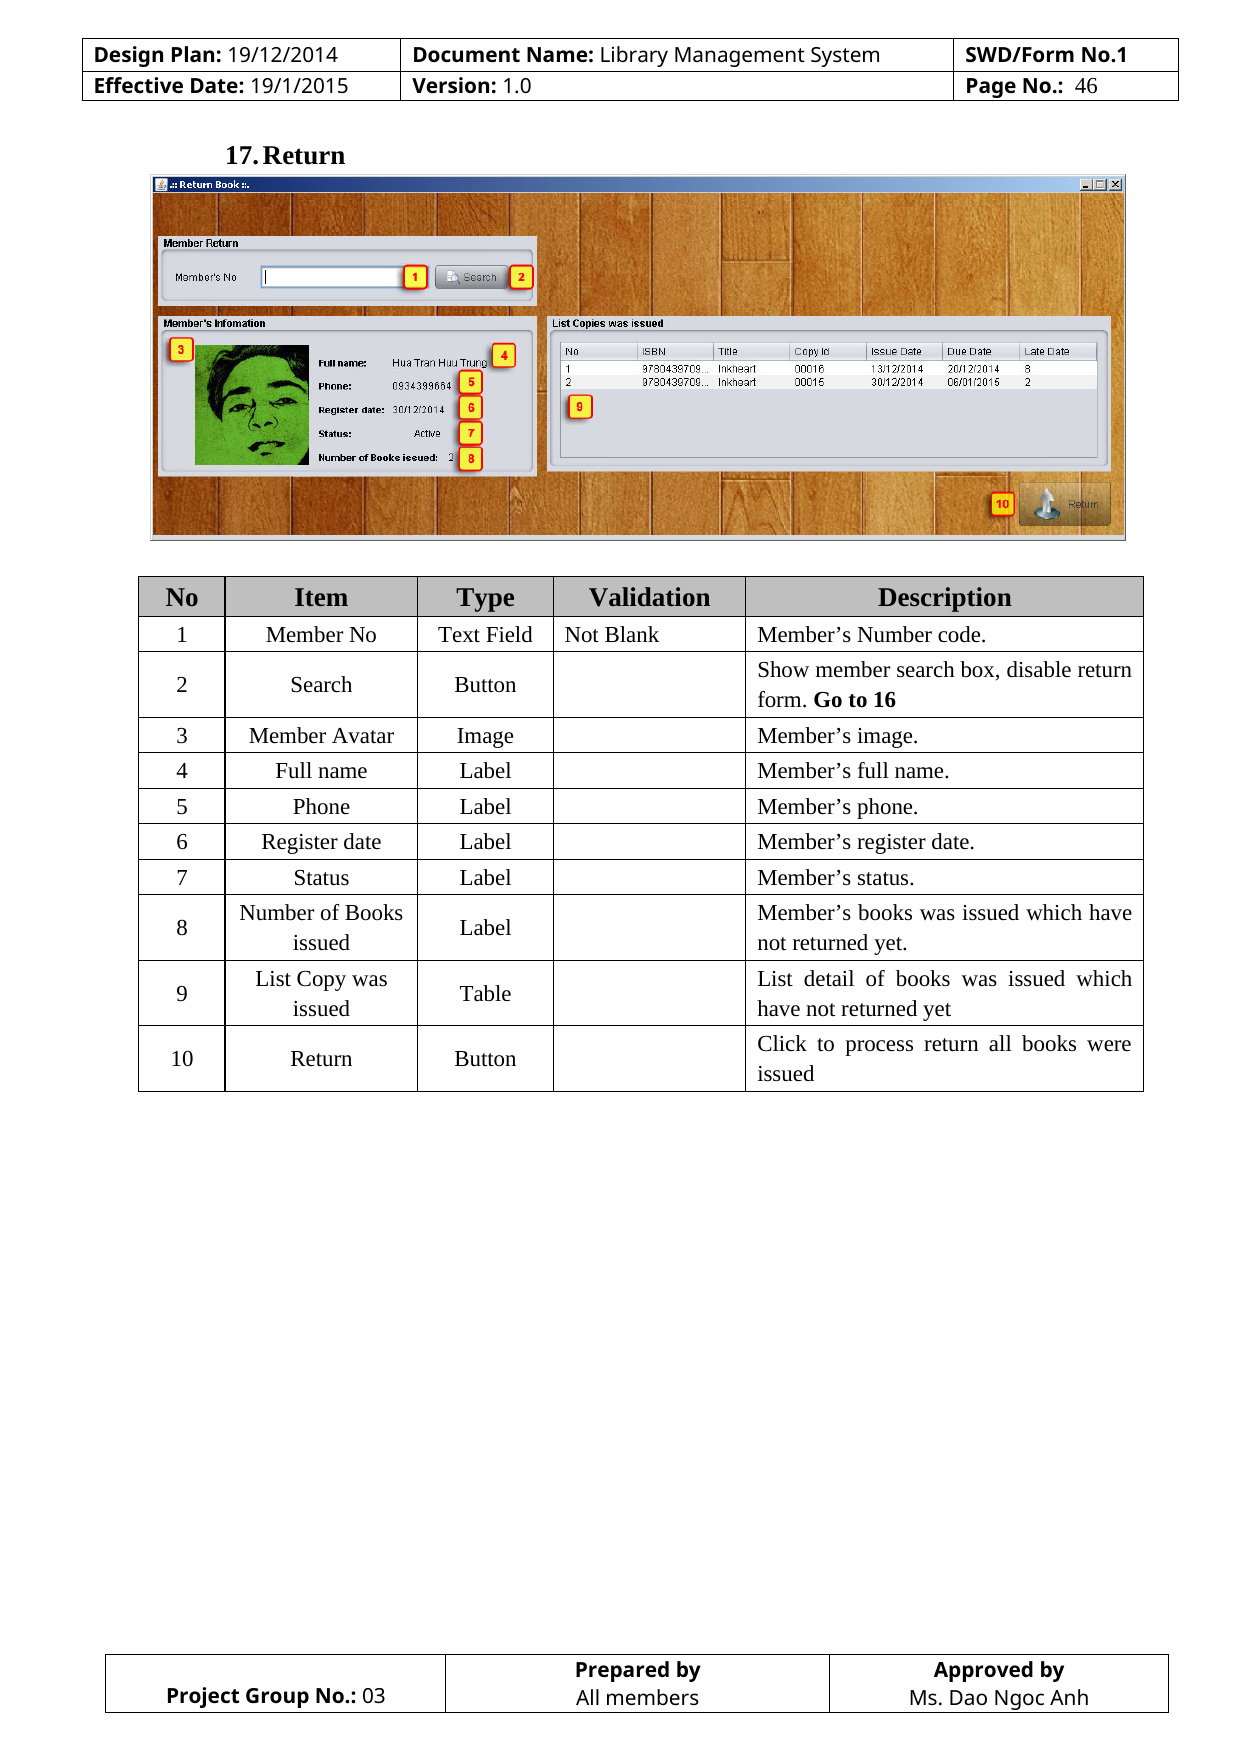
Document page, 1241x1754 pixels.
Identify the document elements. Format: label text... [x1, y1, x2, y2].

table_cell Label [418, 860, 553, 894]
table_cell Member’s image. [746, 718, 1143, 752]
table_cell Member’s phone. [746, 789, 1143, 823]
table_cell [554, 961, 745, 1025]
table_cell Member’s register date. [746, 824, 1143, 858]
table_cell [554, 652, 745, 717]
table_cell Image [418, 718, 553, 752]
table_header Item [226, 577, 417, 616]
table_cell Search [226, 652, 417, 717]
table_cell Not Blank [554, 617, 745, 651]
table_cell Member’s books was issued which have not returned yet. [746, 895, 1143, 959]
table_cell Button [418, 652, 553, 717]
table_cell 10 [139, 1026, 224, 1091]
table_cell Full name [226, 753, 417, 788]
table_cell Member Avatar [226, 718, 417, 752]
list Return [225, 139, 1090, 170]
table_cell 2 [139, 652, 224, 717]
table_cell 3 [139, 718, 224, 752]
table_cell Show member search box, disable return form. Go to 16 [746, 652, 1143, 717]
table_cell 5 [139, 789, 224, 823]
table_cell [554, 824, 745, 858]
table_cell [554, 753, 745, 788]
table_cell Number of Books issued [226, 895, 417, 959]
table_cell Label [418, 789, 553, 823]
table_cell Member’s full name. [746, 753, 1143, 788]
table_header Validation [554, 577, 745, 616]
table_cell 8 [139, 895, 224, 959]
table_cell Return [226, 1026, 417, 1091]
table_cell [554, 895, 745, 959]
table_cell Click to process return all books were issued [746, 1026, 1143, 1091]
table_cell Label [418, 824, 553, 858]
table_cell Member No [226, 617, 417, 651]
table_cell [554, 789, 745, 823]
table_cell 4 [139, 753, 224, 788]
table_header Type [418, 577, 553, 616]
table_cell [554, 860, 745, 894]
table_cell List detail of books was issued which have not returned yet [746, 961, 1143, 1025]
table_cell Label [418, 895, 553, 959]
table_cell Member’s status. [746, 860, 1143, 894]
table_cell Label [418, 753, 553, 788]
table_cell [554, 718, 745, 752]
table_cell 7 [139, 860, 224, 894]
table_cell Button [418, 1026, 553, 1091]
table_cell 1 [139, 617, 224, 651]
picture [150, 174, 1126, 541]
table_cell 9 [139, 961, 224, 1025]
table_cell Status [226, 860, 417, 894]
table_header Description [746, 577, 1143, 616]
table_cell List Copy was issued [226, 961, 417, 1025]
table_cell Member’s Number code. [746, 617, 1143, 651]
table_cell Text Field [418, 617, 553, 651]
table_cell Phone [226, 789, 417, 823]
table_cell Register date [226, 824, 417, 858]
table_cell 6 [139, 824, 224, 858]
table_cell Table [418, 961, 553, 1025]
table_header No [139, 577, 224, 616]
table_cell [554, 1026, 745, 1091]
